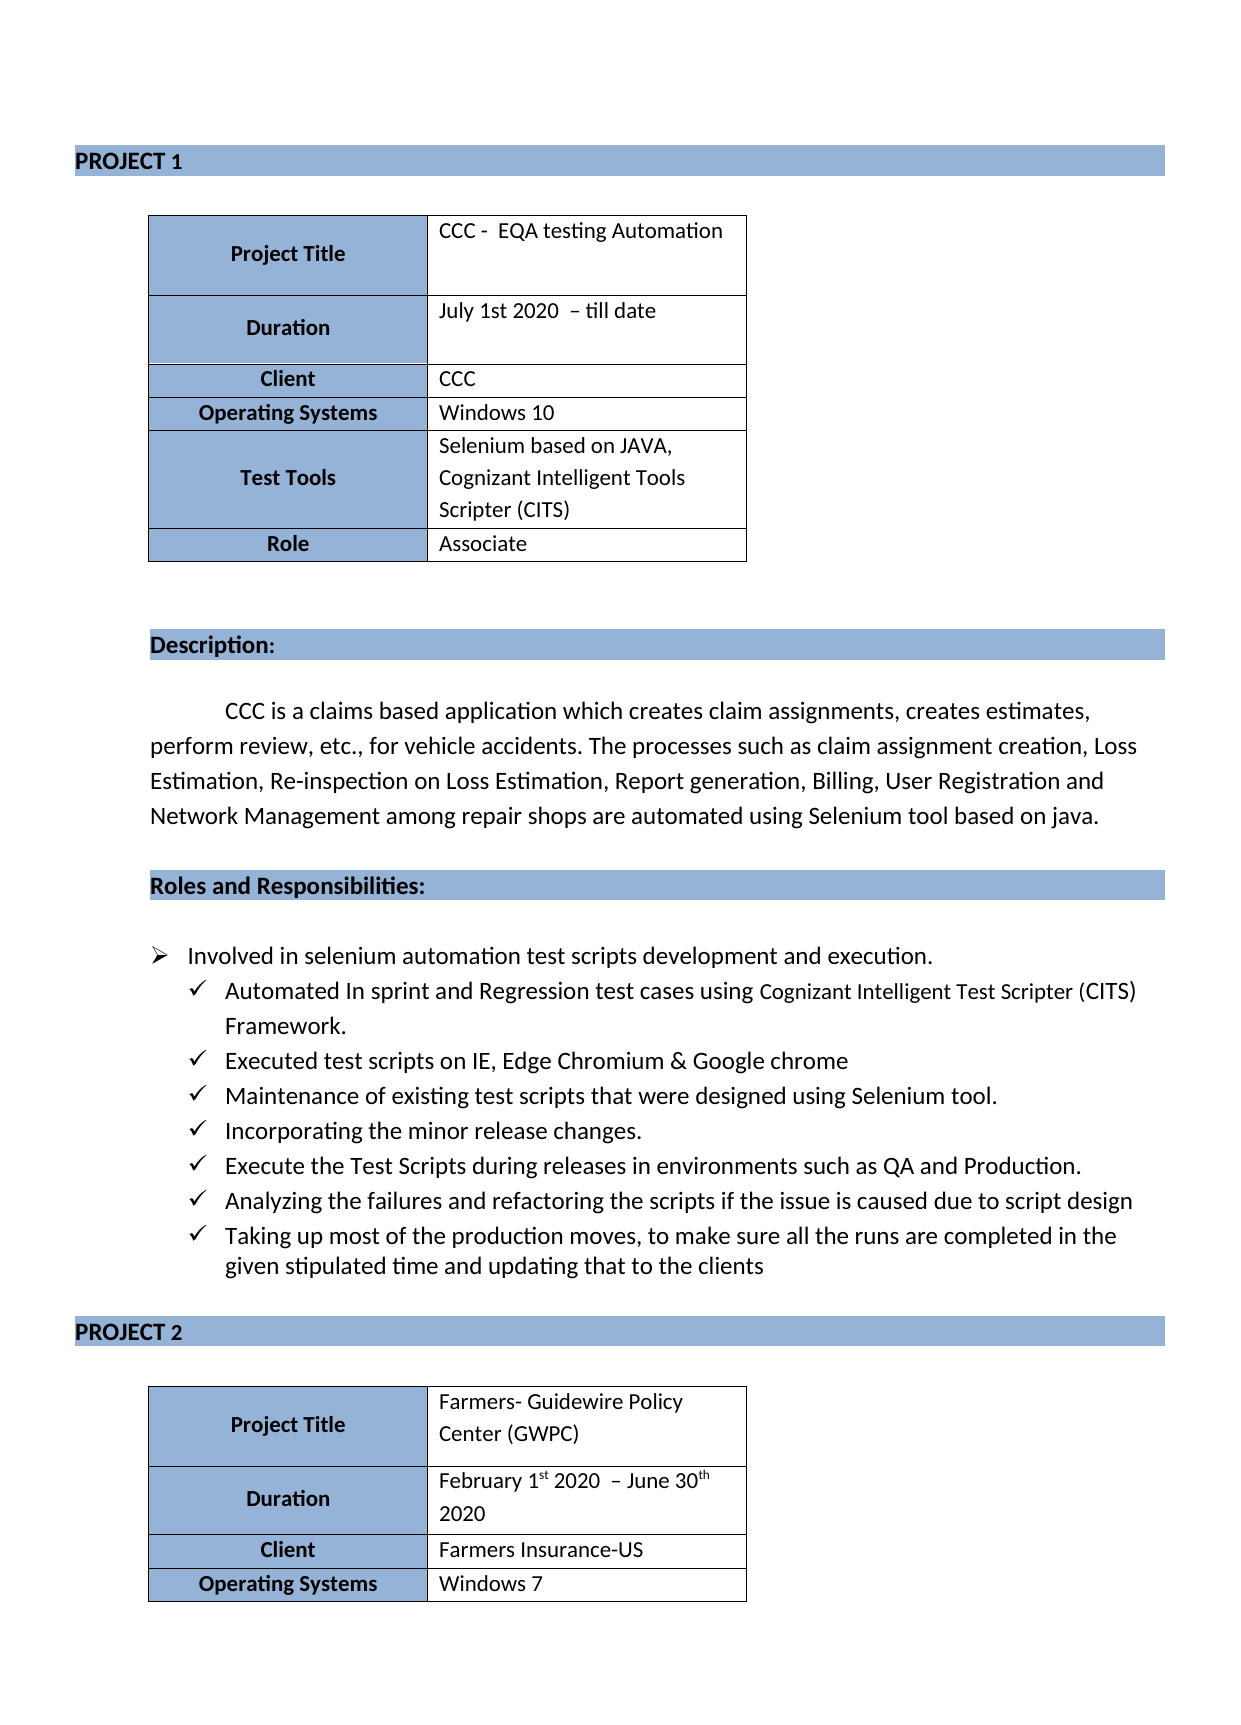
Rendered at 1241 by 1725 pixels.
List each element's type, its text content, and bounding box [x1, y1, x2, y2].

table_cell Operating Systems [149, 1569, 427, 1601]
text PROJECT 2 [75, 1316, 1165, 1346]
text Description: [150, 629, 1165, 660]
table_cell CCC [428, 365, 746, 397]
table_header Farmers- Guidewire Policy Center (GWPC) [428, 1387, 746, 1466]
table_cell Role [149, 529, 427, 561]
list Involved in selenium automation test scripts development and execution. [150, 940, 1165, 970]
list Execute the Test Scripts during releases in environments such as QA and Production. [187, 1150, 1165, 1180]
table_cell Windows 7 [428, 1569, 746, 1601]
list Incorporating the minor release changes. [187, 1115, 1165, 1145]
table_cell Duration [149, 296, 427, 363]
table_cell Client [149, 1535, 427, 1568]
table_cell Test Tools [149, 431, 427, 528]
table_header Project Title [149, 216, 427, 295]
list Automated In sprint and Regression test cases using Cognizant Intelligent Test Scripter (CITS) Framework. [187, 975, 1165, 1040]
table_cell July 1st 2020 – till date [428, 296, 746, 363]
table_cell Windows 10 [428, 398, 746, 430]
list Maintenance of existing test scripts that were designed using Selenium tool. [187, 1080, 1165, 1110]
table_cell February 1st 2020 – June 30th 2020 [428, 1467, 746, 1534]
list Taking up most of the production moves, to make sure all the runs are completed in the given stipulated time and updating that to the clients [187, 1220, 1165, 1281]
table_cell Duration [149, 1467, 427, 1534]
table_cell Operating Systems [149, 398, 427, 430]
table_header CCC - EQA testing Automation [428, 216, 746, 295]
table_cell Selenium based on JAVA, Cognizant Intelligent Tools Scripter (CITS) [428, 431, 746, 528]
list Analyzing the failures and refactoring the scripts if the issue is caused due to script design [187, 1185, 1165, 1215]
text CCC is a claims based application which creates claim assignments, creates estimates, perform review, etc., for vehicle accidents. The processes such as claim assignment creation, Loss Estimation, Re-inspection on Loss Estimation, Report generation, Billing, User Registration and Network Management among repair shops are automated using Selenium tool based on java. [150, 695, 1165, 830]
list Executed test scripts on IE, Edge Chromium & Google chrome [187, 1045, 1165, 1075]
text PROJECT 1 [75, 145, 1165, 176]
table_cell Associate [428, 529, 746, 561]
table_header Project Title [149, 1387, 427, 1466]
text Roles and Responsibilities: [150, 870, 1165, 900]
table_cell Client [149, 365, 427, 397]
table_cell Farmers Insurance-US [428, 1535, 746, 1568]
